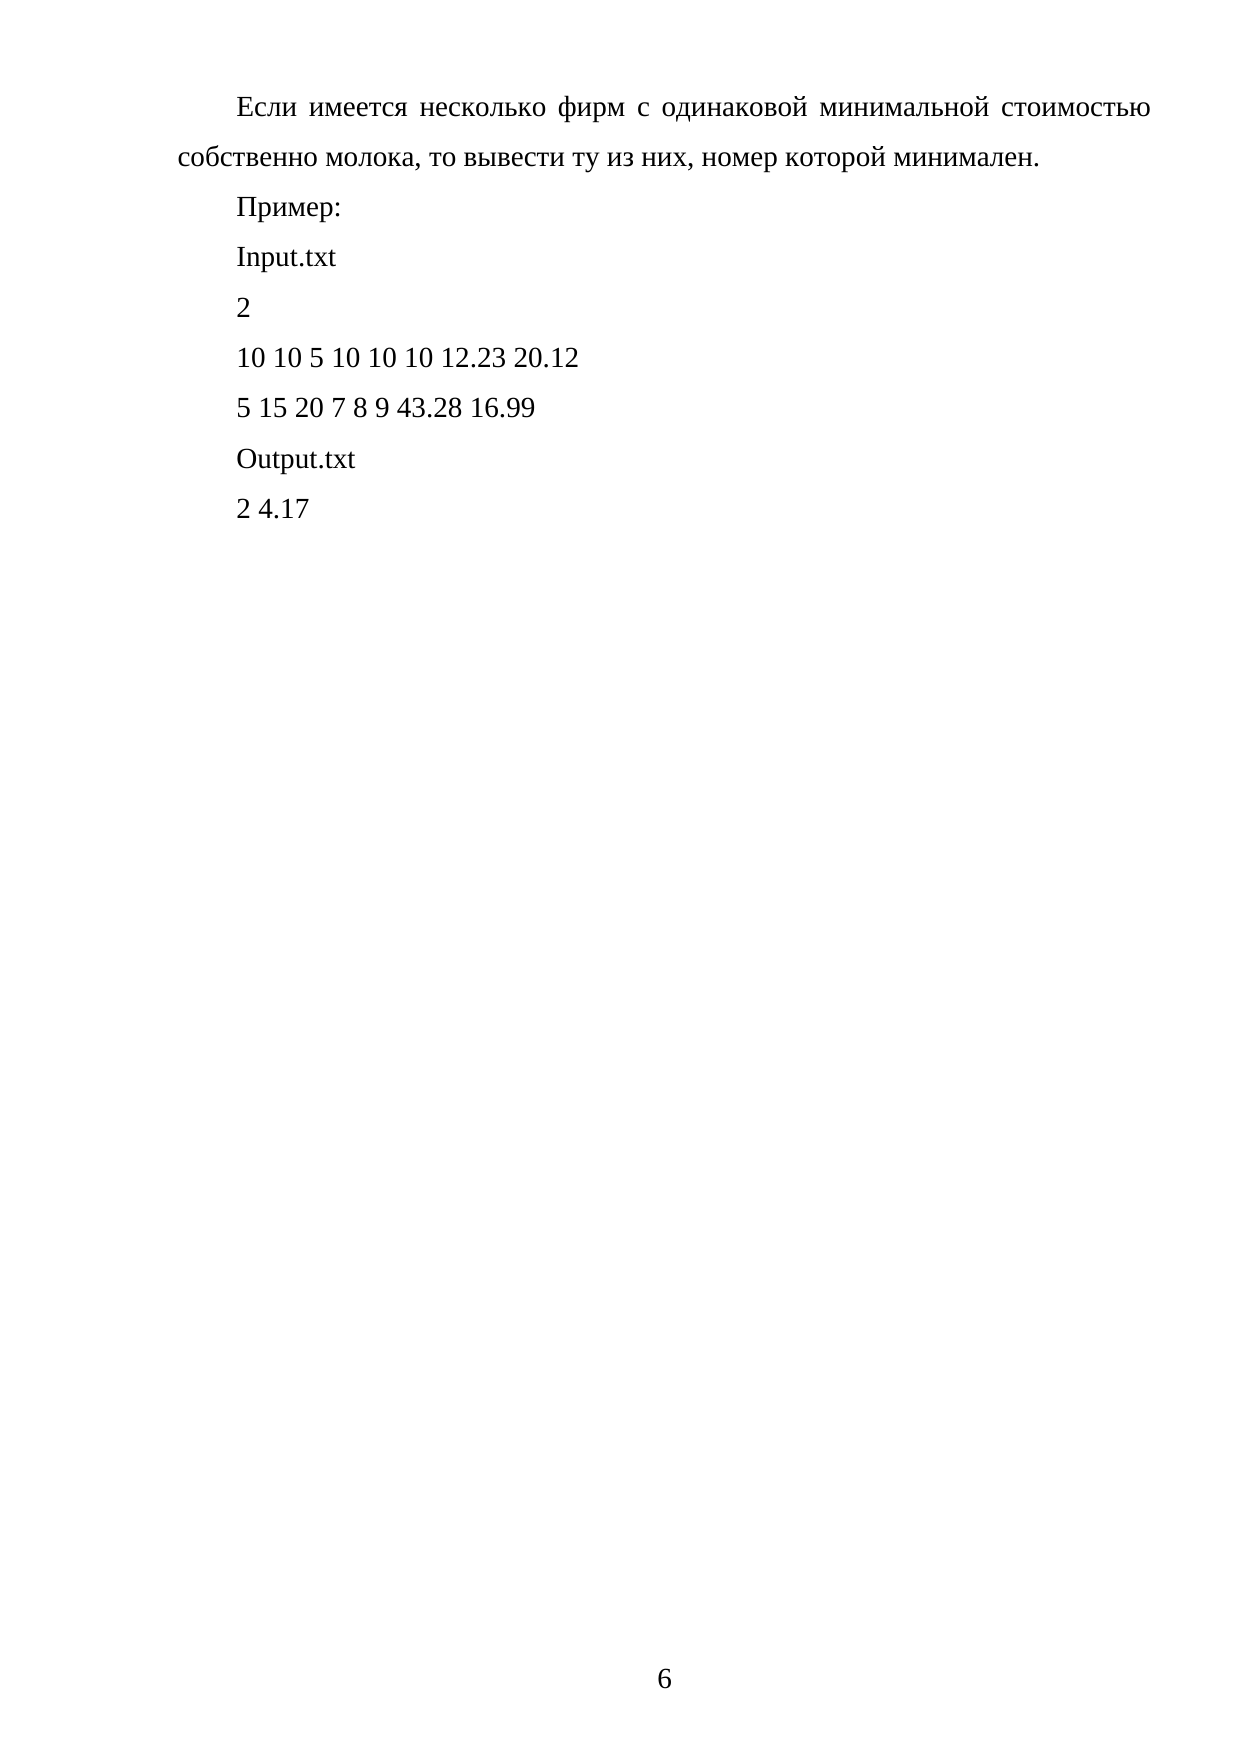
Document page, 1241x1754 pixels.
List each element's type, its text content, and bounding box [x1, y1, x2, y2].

text 5 15 20 7 8 9 43.28 16.99 [177, 391, 1152, 424]
text Если имеется несколько фирм с одинаковой минимальной стоимостью собственно молока, то вывести ту из них, номер которой минимален. [177, 89, 1152, 172]
text Input.txt [177, 239, 1152, 273]
text Пример: [177, 189, 1152, 223]
text 2 4.17 [177, 491, 1152, 525]
text 2 [177, 290, 1152, 323]
text Output.txt [177, 441, 1152, 474]
text 10 10 5 10 10 10 12.23 20.12 [177, 340, 1152, 374]
